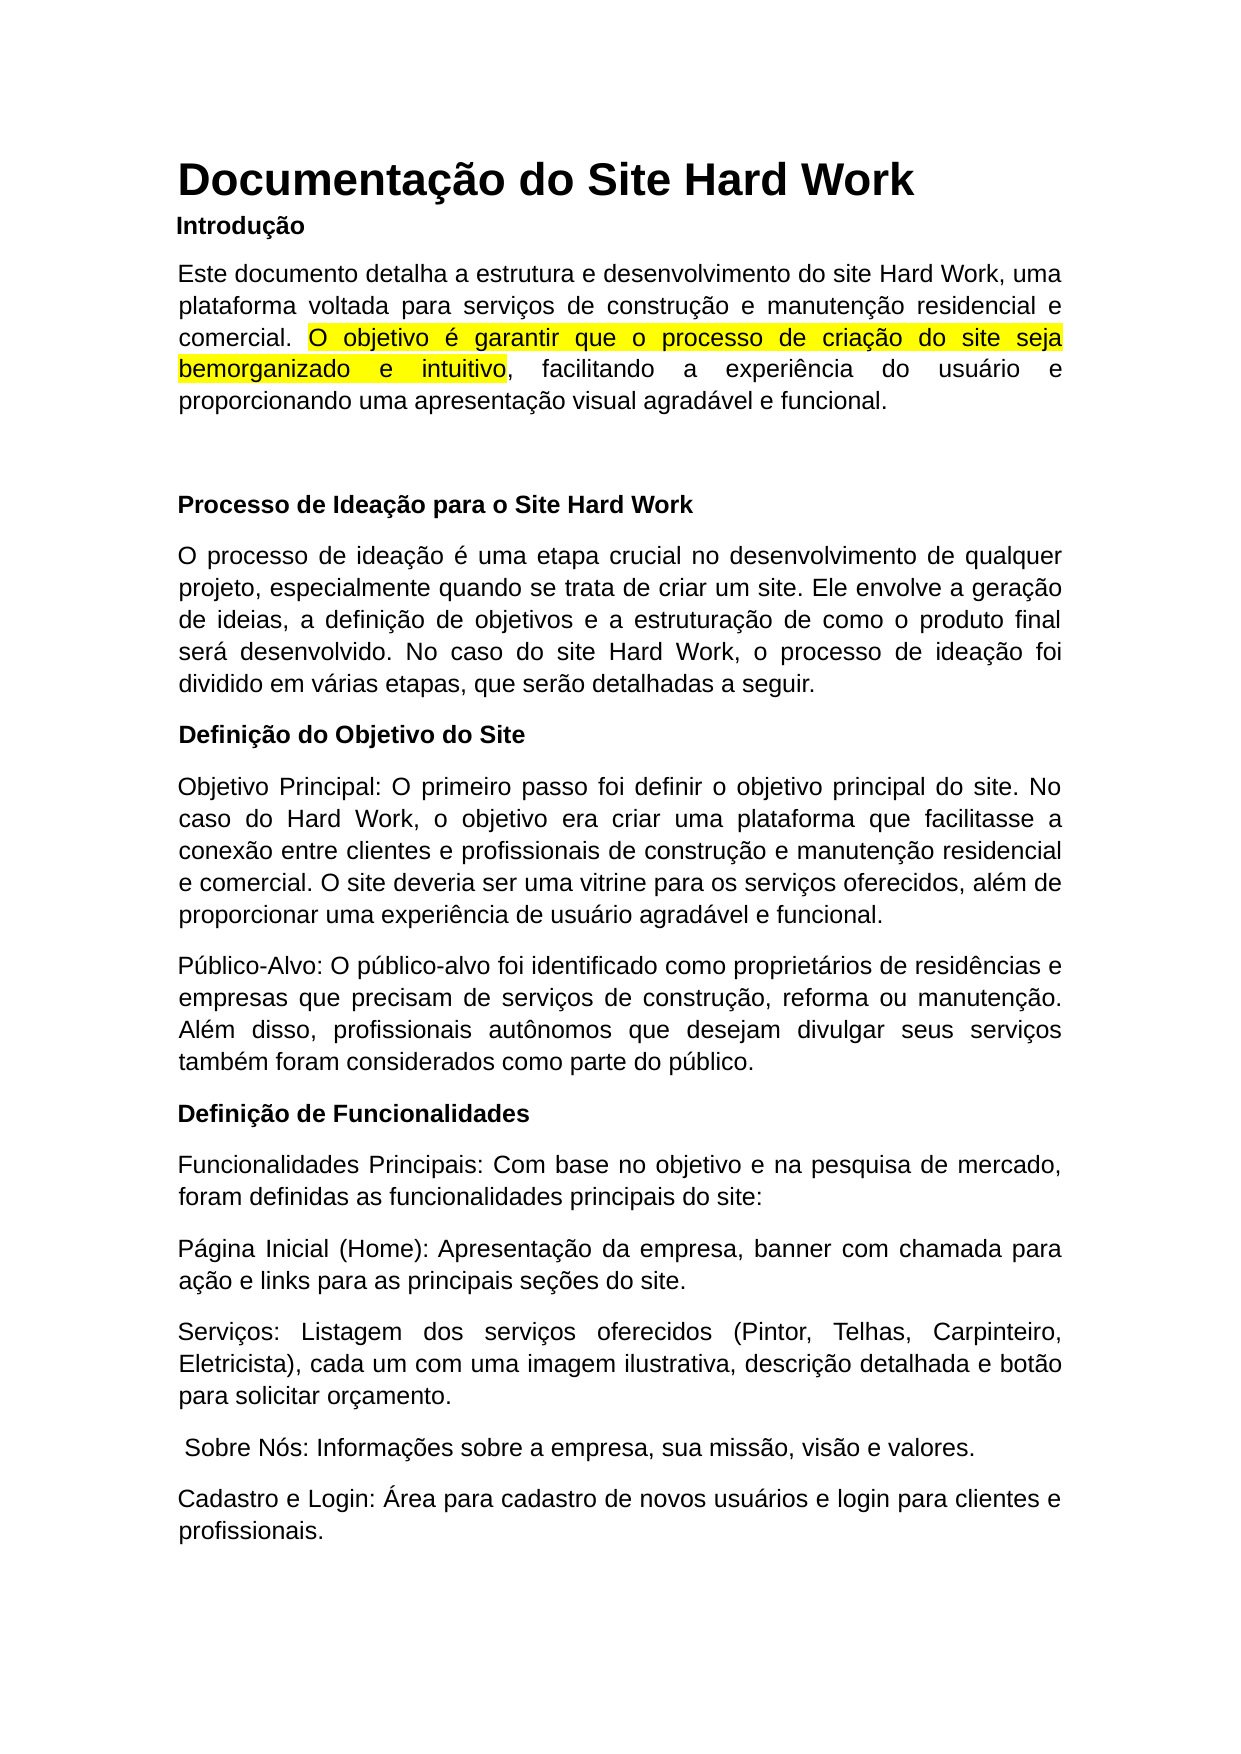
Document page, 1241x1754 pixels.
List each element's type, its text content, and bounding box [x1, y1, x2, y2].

text Página Inicial (Home): Apresentação da empresa, banner com chamada para ação e links para as principais seções do site. [177, 1234, 1063, 1294]
text Sobre Nós: Informações sobre a empresa, sua missão, visão e valores. [177, 1433, 1063, 1461]
text Este documento detalha a estrutura e desenvolvimento do site Hard Work, uma plataforma voltada para serviços de construção e manutenção residencial e comercial. O objetivo é garantir que o processo de criação do site seja bemorganizado e intuitivo, facilitando a experiência do usuário e proporcionando uma apresentação visual agradável e funcional. [177, 259, 1063, 415]
text Objetivo Principal: O primeiro passo foi definir o objetivo principal do site. No caso do Hard Work, o objetivo era criar uma plataforma que facilitasse a conexão entre clientes e profissionais de construção e manutenção residencial e comercial. O site deveria ser uma vitrine para os serviços oferecidos, além de proporcionar uma experiência de usuário agradável e funcional. [177, 772, 1063, 928]
text Definição de Funcionalidades [177, 1098, 1063, 1127]
text Definição do Objetivo do Site [178, 720, 1063, 749]
text Documentação do Site Hard Work [177, 153, 1063, 205]
subtitle Introdução [176, 211, 1063, 240]
text Funcionalidades Principais: Com base no objetivo e na pesquisa de mercado, foram definidas as funcionalidades principais do site: [177, 1150, 1063, 1211]
text Processo de Ideação para o Site Hard Work [177, 489, 1063, 518]
text Serviços: Listagem dos serviços oferecidos (Pintor, Telhas, Carpinteiro, Eletricista), cada um com uma imagem ilustrativa, descrição detalhada e botão para solicitar orçamento. [177, 1317, 1063, 1410]
text Cadastro e Login: Área para cadastro de novos usuários e login para clientes e profissionais. [177, 1484, 1063, 1545]
text Público-Alvo: O público-alvo foi identificado como proprietários de residências e empresas que precisam de serviços de construção, reforma ou manutenção. Além disso, profissionais autônomos que desejam divulgar seus serviços também foram considerados como parte do público. [177, 951, 1063, 1076]
text O processo de ideação é uma etapa crucial no desenvolvimento de qualquer projeto, especialmente quando se trata de criar um site. Ele envolve a geração de ideias, a definição de objetivos e a estruturação de como o produto final será desenvolvido. No caso do site Hard Work, o processo de ideação foi dividido em várias etapas, que serão detalhadas a seguir. [177, 541, 1063, 697]
